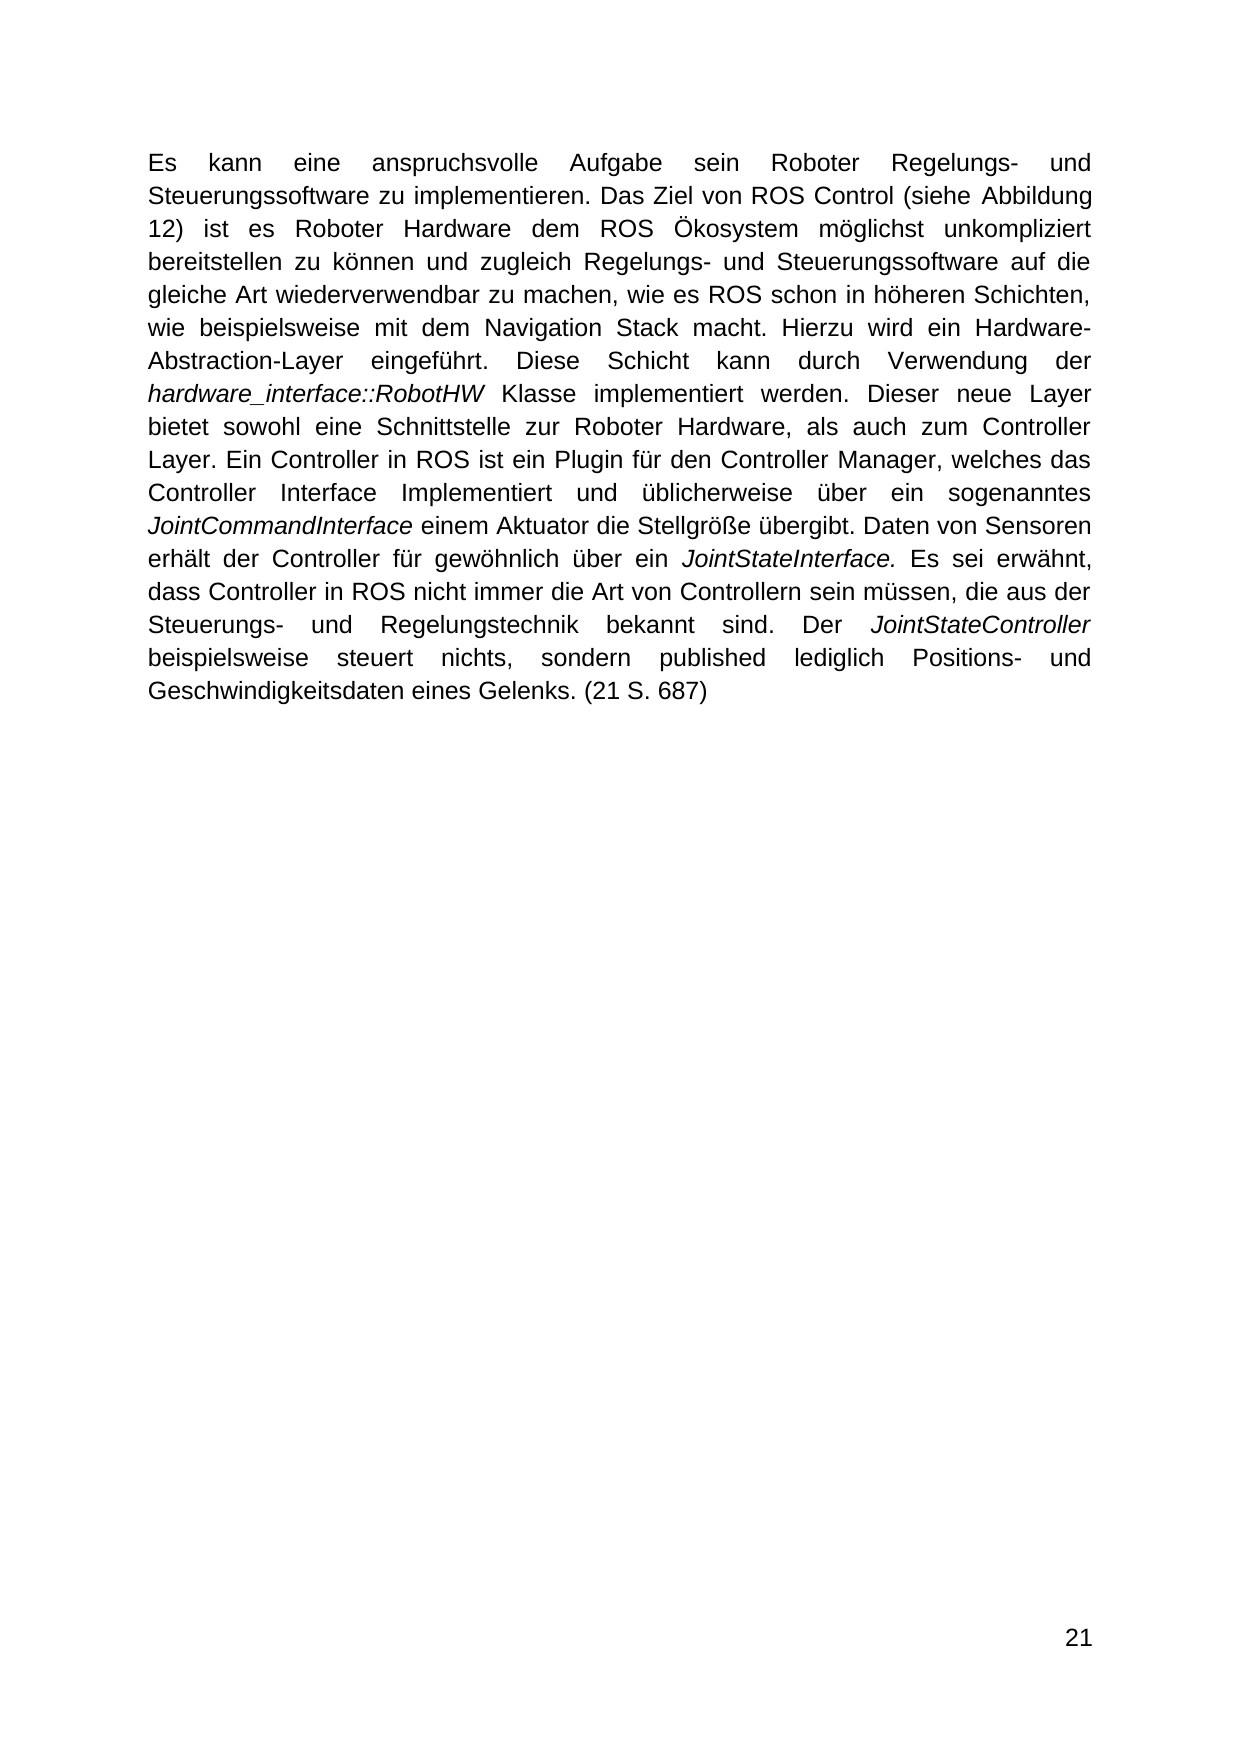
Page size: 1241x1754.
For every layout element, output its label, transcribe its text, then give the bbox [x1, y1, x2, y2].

text Es kann eine anspruchsvolle Aufgabe sein Roboter Regelungs- und Steuerungssoftware zu implementieren. Das Ziel von ROS Control (siehe Abbildung 12) ist es Roboter Hardware dem ROS Ökosystem möglichst unkompliziert bereitstellen zu können und zugleich Regelungs- und Steuerungssoftware auf die gleiche Art wiederverwendbar zu machen, wie es ROS schon in höheren Schichten, wie beispielsweise mit dem Navigation Stack macht. Hierzu wird ein Hardware-Abstraction-Layer eingeführt. Diese Schicht kann durch Verwendung der hardware_interface::RobotHW Klasse implementiert werden. Dieser neue Layer bietet sowohl eine Schnittstelle zur Roboter Hardware, als auch zum Controller Layer. Ein Controller in ROS ist ein Plugin für den Controller Manager, welches das Controller Interface Implementiert und üblicherweise über ein sogenanntes JointCommandInterface einem Aktuator die Stellgröße übergibt. Daten von Sensoren erhält der Controller für gewöhnlich über ein JointStateInterface. Es sei erwähnt, dass Controller in ROS nicht immer die Art von Controllern sein müssen, die aus der Steuerungs- und Regelungstechnik bekannt sind. Der JointStateController beispielsweise steuert nichts, sondern published lediglich Positions- und Geschwindigkeitsdaten eines Gelenks. [148, 148, 1093, 705]
